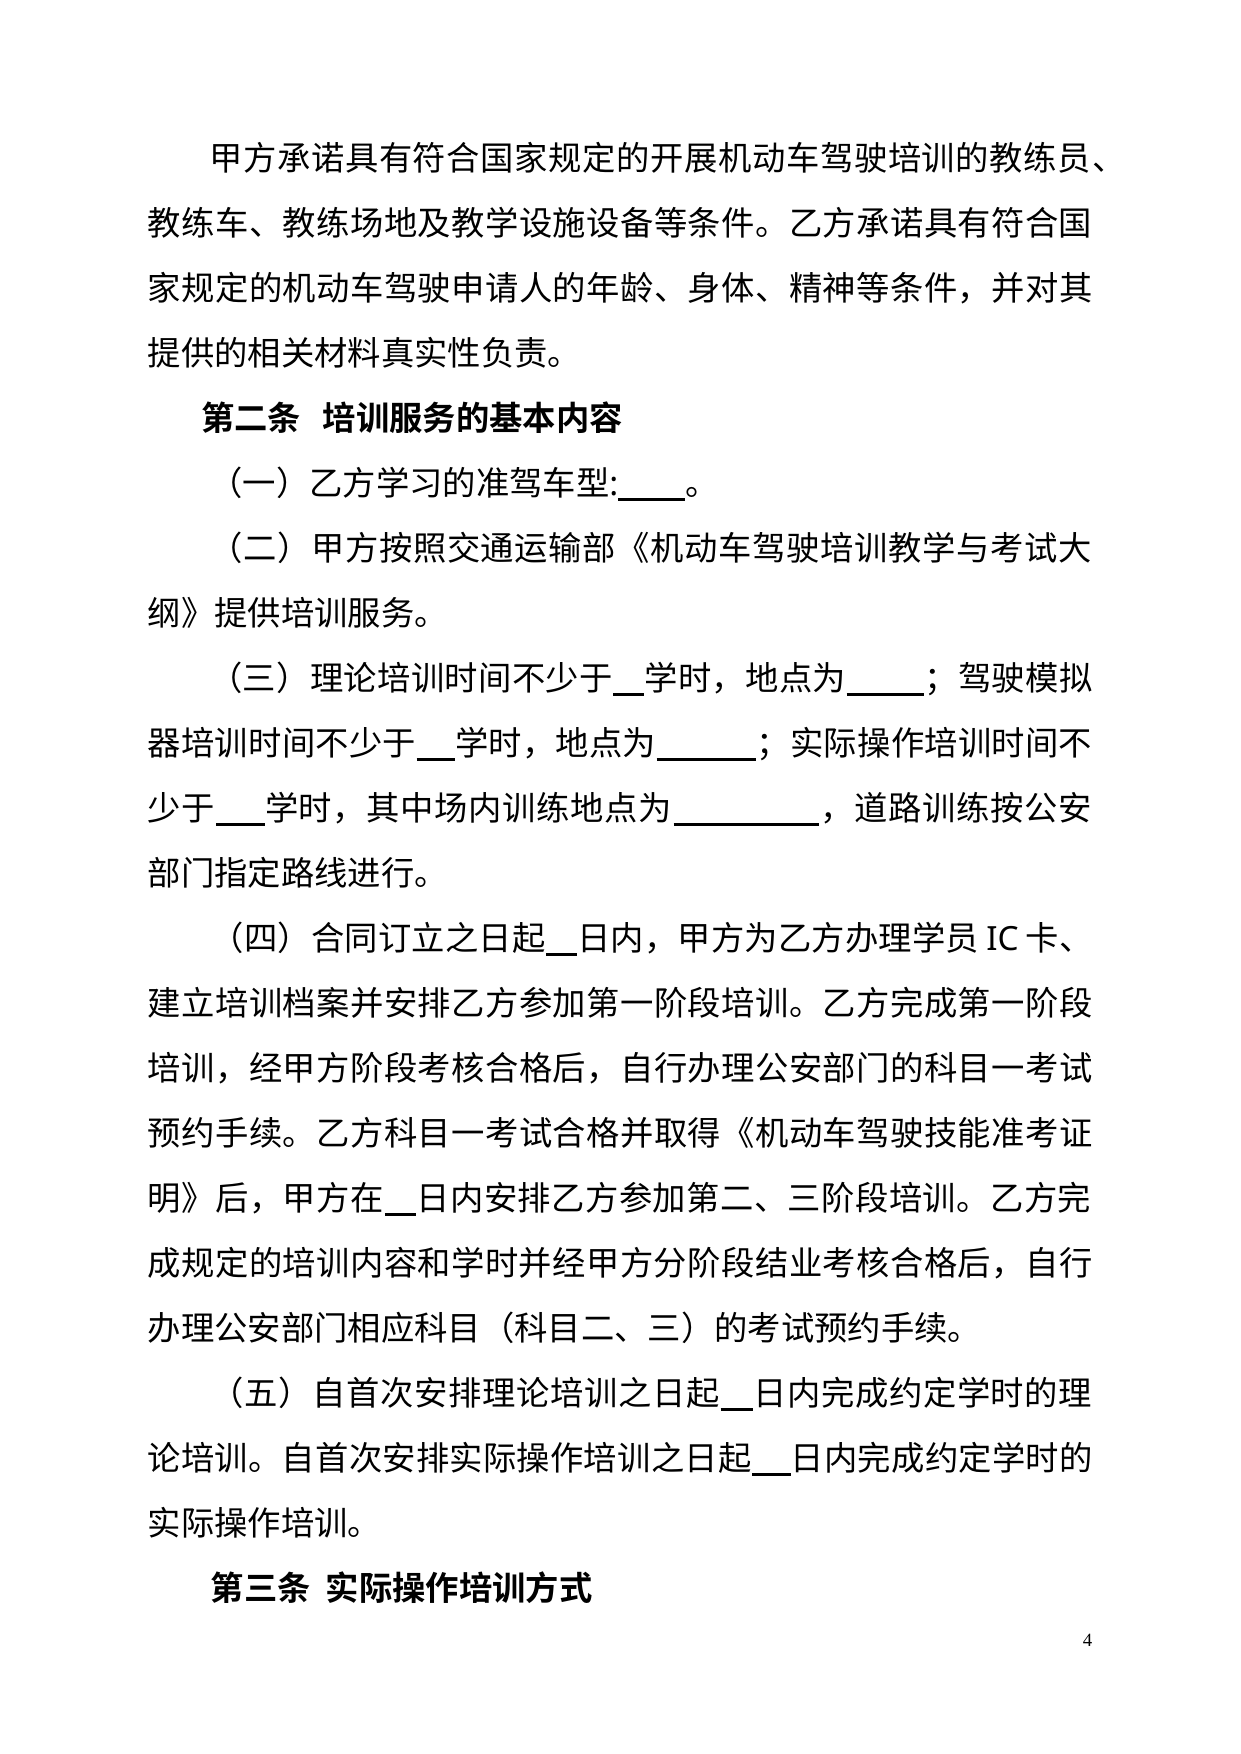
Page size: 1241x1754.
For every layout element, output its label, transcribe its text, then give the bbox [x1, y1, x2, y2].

text （二）甲方按照交通运输部《机动车驾驶培训教学与考试大纲》提供培训服务。 [148, 514, 1092, 644]
text 第三条 实际操作培训方式 [148, 1554, 1092, 1619]
text （五）自首次安排理论培训之日起 日内完成约定学时的理论培训。自首次安排实际操作培训之日起 日内完成约定学时的实际操作培训。 [148, 1359, 1092, 1554]
text 甲方承诺具有符合国家规定的开展机动车驾驶培训的教练员、教练车、教练场地及教学设施设备等条件。乙方承诺具有符合国家规定的机动车驾驶申请人的年龄、身体、精神等条件，并对其提供的相关材料真实性负责。 [148, 124, 1092, 384]
text （一）乙方学习的准驾车型: 。 [148, 449, 1092, 514]
text （四）合同订立之日起 日内，甲方为乙方办理学员IC卡、建立培训档案并安排乙方参加第一阶段培训。乙方完成第一阶段培训，经甲方阶段考核合格后，自行办理公安部门的科目一考试预约手续。乙方科目一考试合格并取得《机动车驾驶技能准考证明》后，甲方在 日内安排乙方参加第二、三阶段培训。乙方完成规定的培训内容和学时并经甲方分阶段结业考核合格后，自行办理公安部门相应科目（科目二、三）的考试预约手续。 [148, 904, 1092, 1359]
text （三）理论培训时间不少于 学时，地点为 ；驾驶模拟器培训时间不少于 学时，地点为 ；实际操作培训时间不少于 学时，其中场内训练地点为 ，道路训练按公安部门指定路线进行。 [148, 644, 1092, 904]
list 培训服务的基本内容 [201, 384, 1092, 449]
